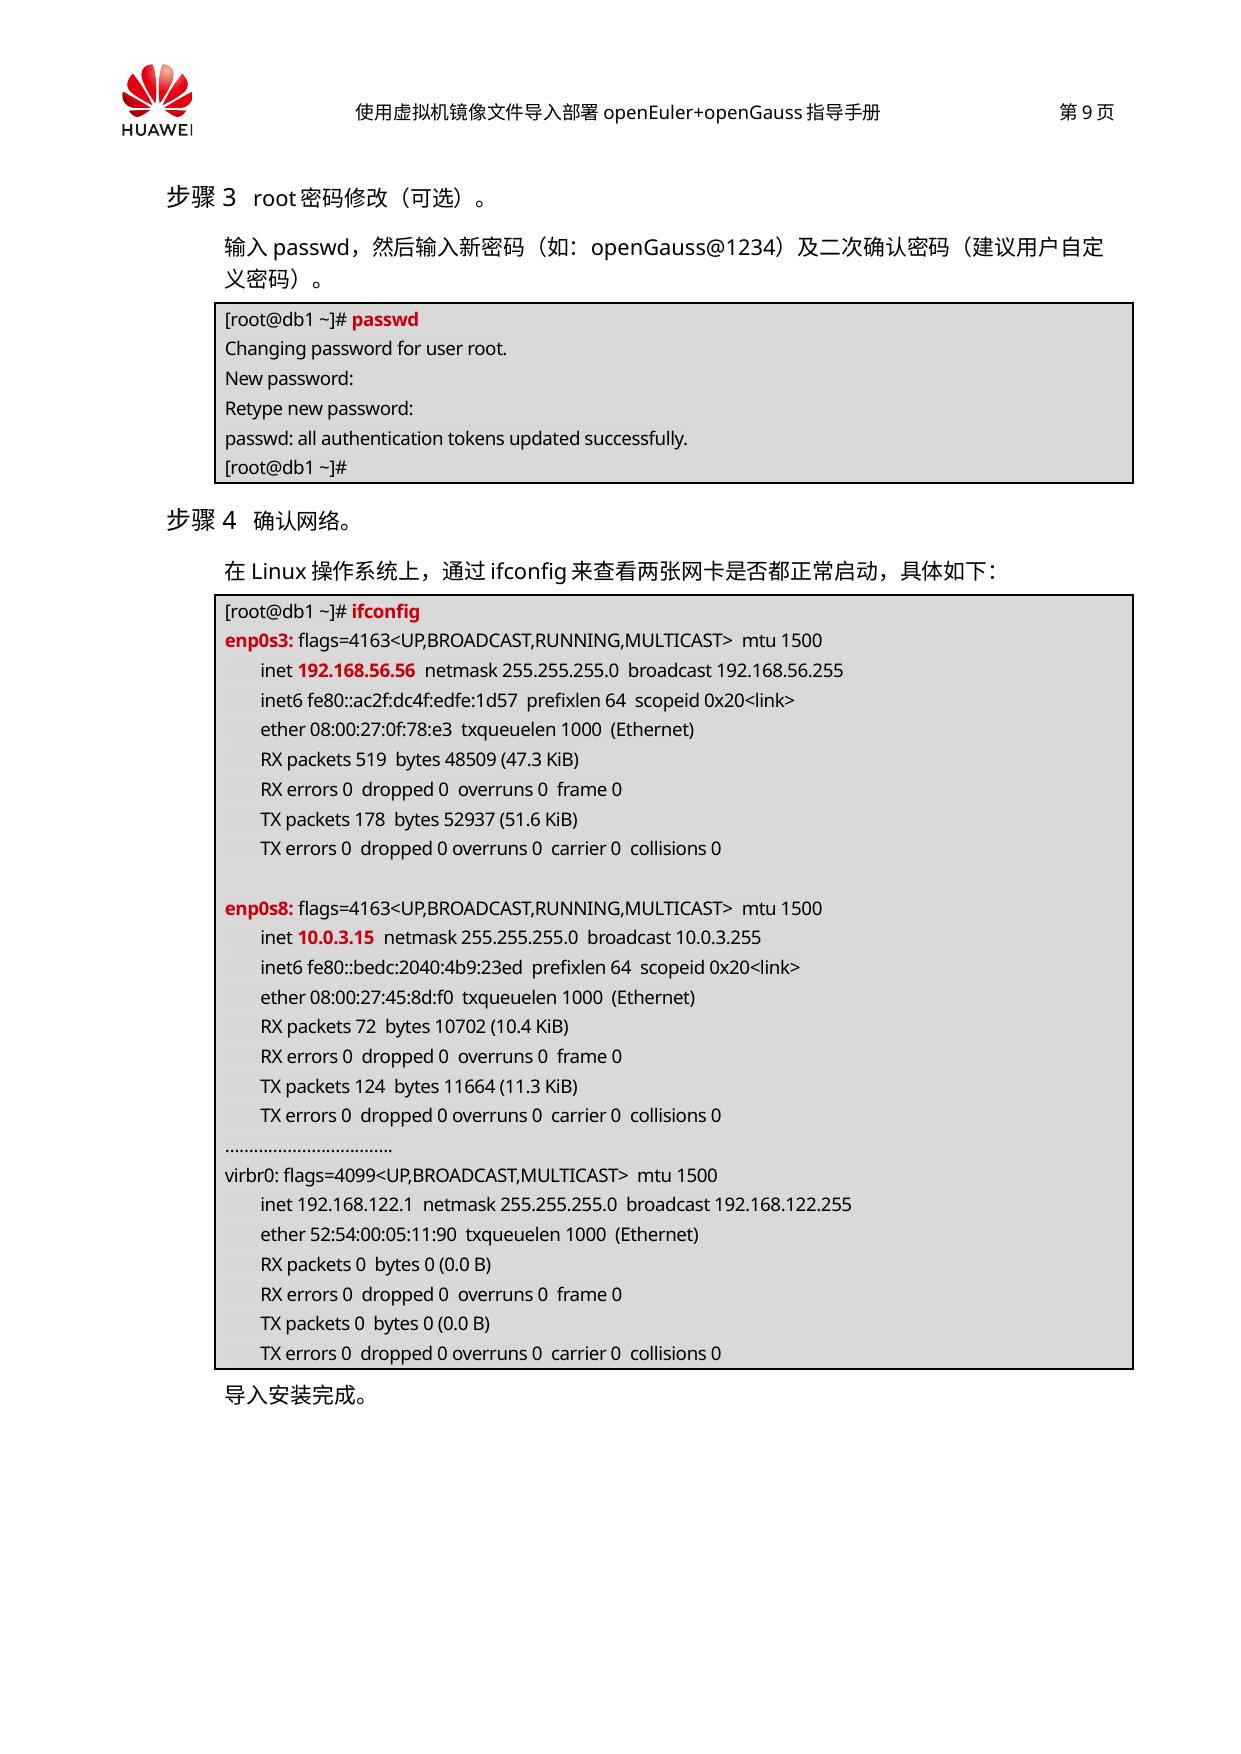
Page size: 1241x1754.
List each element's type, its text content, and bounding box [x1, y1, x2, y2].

picture [122, 64, 193, 136]
text ether 08:00:27:0f:78:e3 txqueuelen 1000 (Ethernet) [216, 713, 1132, 742]
text RX errors 0 dropped 0 overruns 0 frame 0 [216, 1039, 1132, 1069]
text 确认网络。 [236, 501, 1122, 537]
text 输入passwd，然后输入新密码（如：openGauss@1234）及二次确认密码（建议用户自定义密码）。 [224, 230, 1122, 293]
text TX errors 0 dropped 0 overruns 0 carrier 0 collisions 0 [216, 1336, 1132, 1368]
text [root@db1 ~]# ifconfig [216, 596, 1132, 623]
text [root@db1 ~]# passwd [216, 304, 1132, 332]
text 导入安装完成。 [224, 1378, 1122, 1410]
text inet6 fe80::ac2f:dc4f:edfe:1d57 prefixlen 64 scopeid 0x20<link> [216, 683, 1132, 713]
text RX packets 72 bytes 10702 (10.4 KiB) [216, 1009, 1132, 1039]
text 在Linux操作系统上，通过ifconfig来查看两张网卡是否都正常启动，具体如下： [224, 554, 1122, 586]
text TX packets 124 bytes 11664 (11.3 KiB) [216, 1069, 1132, 1098]
text ether 52:54:00:05:11:90 txqueuelen 1000 (Ethernet) [216, 1217, 1132, 1247]
text RX packets 0 bytes 0 (0.0 B) [216, 1247, 1132, 1277]
text inet6 fe80::bedc:2040:4b9:23ed prefixlen 64 scopeid 0x20<link> [216, 950, 1132, 980]
text Changing password for user root. [216, 332, 1132, 361]
text TX packets 0 bytes 0 (0.0 B) [216, 1306, 1132, 1336]
text TX packets 178 bytes 52937 (51.6 KiB) [216, 802, 1132, 831]
text inet 10.0.3.15 netmask 255.255.255.0 broadcast 10.0.3.255 [216, 920, 1132, 950]
text root密码修改（可选）。 [236, 177, 1122, 213]
text virbr0: flags=4099<UP,BROADCAST,MULTICAST> mtu 1500 [216, 1158, 1132, 1188]
text New password: [216, 361, 1132, 391]
text inet 192.168.122.1 netmask 255.255.255.0 broadcast 192.168.122.255 [216, 1188, 1132, 1217]
text passwd: all authentication tokens updated successfully. [216, 421, 1132, 450]
text enp0s8: flags=4163<UP,BROADCAST,RUNNING,MULTICAST> mtu 1500 [216, 891, 1132, 920]
text ether 08:00:27:45:8d:f0 txqueuelen 1000 (Ethernet) [216, 980, 1132, 1009]
text TX errors 0 dropped 0 overruns 0 carrier 0 collisions 0 [216, 1098, 1132, 1128]
text RX errors 0 dropped 0 overruns 0 frame 0 [216, 772, 1132, 802]
text inet 192.168.56.56 netmask 255.255.255.0 broadcast 192.168.56.255 [216, 653, 1132, 683]
text RX packets 519 bytes 48509 (47.3 KiB) [216, 742, 1132, 772]
text enp0s3: flags=4163<UP,BROADCAST,RUNNING,MULTICAST> mtu 1500 [216, 623, 1132, 653]
text [root@db1 ~]# [216, 450, 1132, 482]
text Retype new password: [216, 391, 1132, 421]
text RX errors 0 dropped 0 overruns 0 frame 0 [216, 1277, 1132, 1306]
text TX errors 0 dropped 0 overruns 0 carrier 0 collisions 0 [216, 831, 1132, 861]
text …………………………….. [216, 1128, 1132, 1158]
